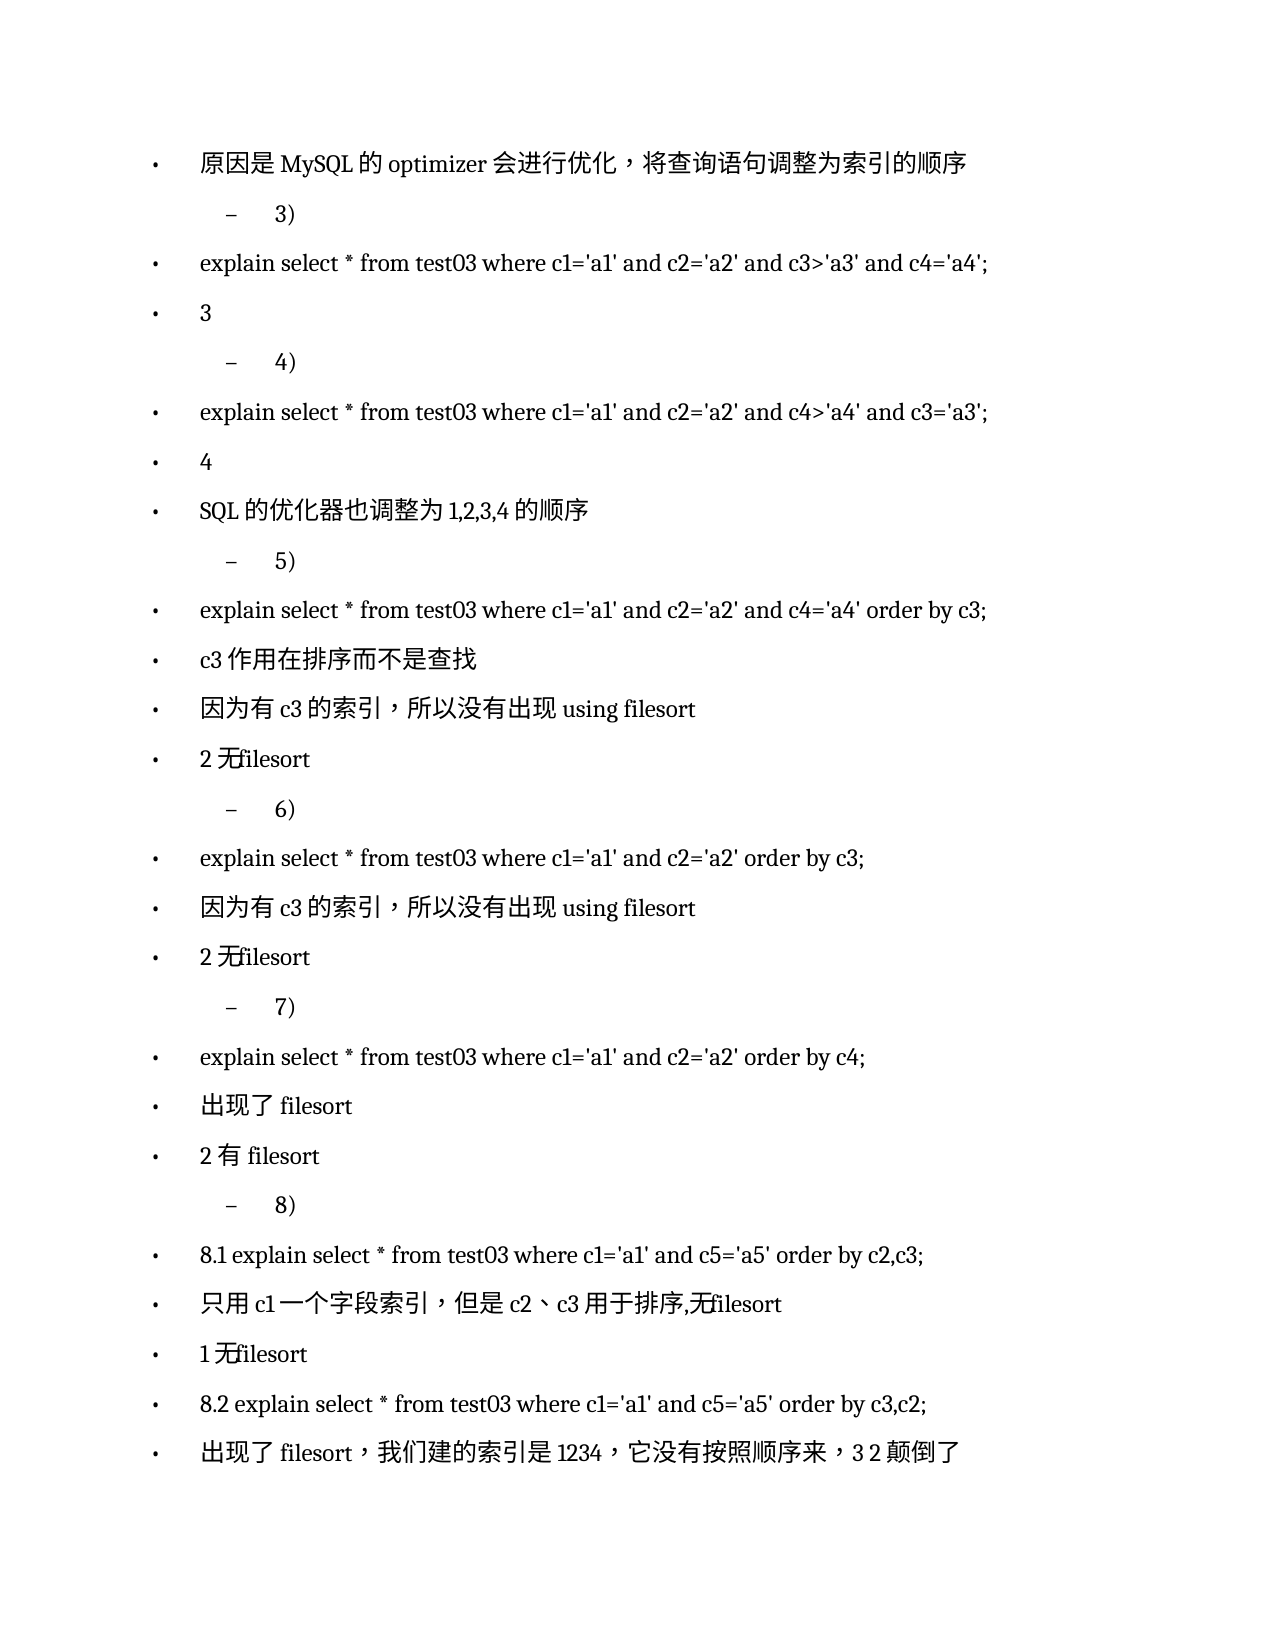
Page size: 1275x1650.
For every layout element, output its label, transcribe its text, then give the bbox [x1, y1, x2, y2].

list 2 有filesort [150, 1142, 1125, 1170]
list c3作用在排序而不是查找 [150, 646, 1125, 674]
list explain select * from test03 where c1='a1' and c2='a2' order by c4; [150, 1042, 1125, 1071]
list 2 无filesort [150, 745, 1125, 774]
list 出现了filesort [150, 1092, 1125, 1121]
list 3) [225, 199, 1125, 228]
list 5) [225, 547, 1125, 575]
list 只用c1一个字段索引，但是c2、c3用于排序,无filesort [150, 1290, 1125, 1319]
list explain select * from test03 where c1='a1' and c2='a2' and c4='a4' order by c3; [150, 596, 1125, 625]
list SQL的优化器也调整为1,2,3,4的顺序 [150, 497, 1125, 526]
list 4 [150, 447, 1125, 476]
list 2 无filesort [150, 943, 1125, 972]
list explain select * from test03 where c1='a1' and c2='a2' order by c3; [150, 844, 1125, 873]
list 7) [225, 993, 1125, 1022]
list explain select * from test03 where c1='a1' and c2='a2' and c3>'a3' and c4='a4'; [150, 249, 1125, 278]
list 原因是MySQL的optimizer会进行优化，将查询语句调整为索引的顺序 [150, 150, 1125, 179]
list 4) [225, 348, 1125, 377]
list 1 无filesort [150, 1340, 1125, 1369]
list 6) [225, 794, 1125, 823]
list 3 [150, 299, 1125, 327]
list explain select * from test03 where c1='a1' and c2='a2' and c4>'a4' and c3='a3'; [150, 398, 1125, 427]
list 8.2 explain select * from test03 where c1='a1' and c5='a5' order by c3,c2; [150, 1389, 1125, 1418]
list 8) [225, 1191, 1125, 1220]
list 因为有c3的索引，所以没有出现using filesort [150, 894, 1125, 922]
list 因为有c3的索引，所以没有出现using filesort [150, 695, 1125, 724]
list 8.1 explain select * from test03 where c1='a1' and c5='a5' order by c2,c3; [150, 1241, 1125, 1269]
list 出现了filesort，我们建的索引是1234，它没有按照顺序来，3 2 颠倒了 [150, 1439, 1125, 1468]
